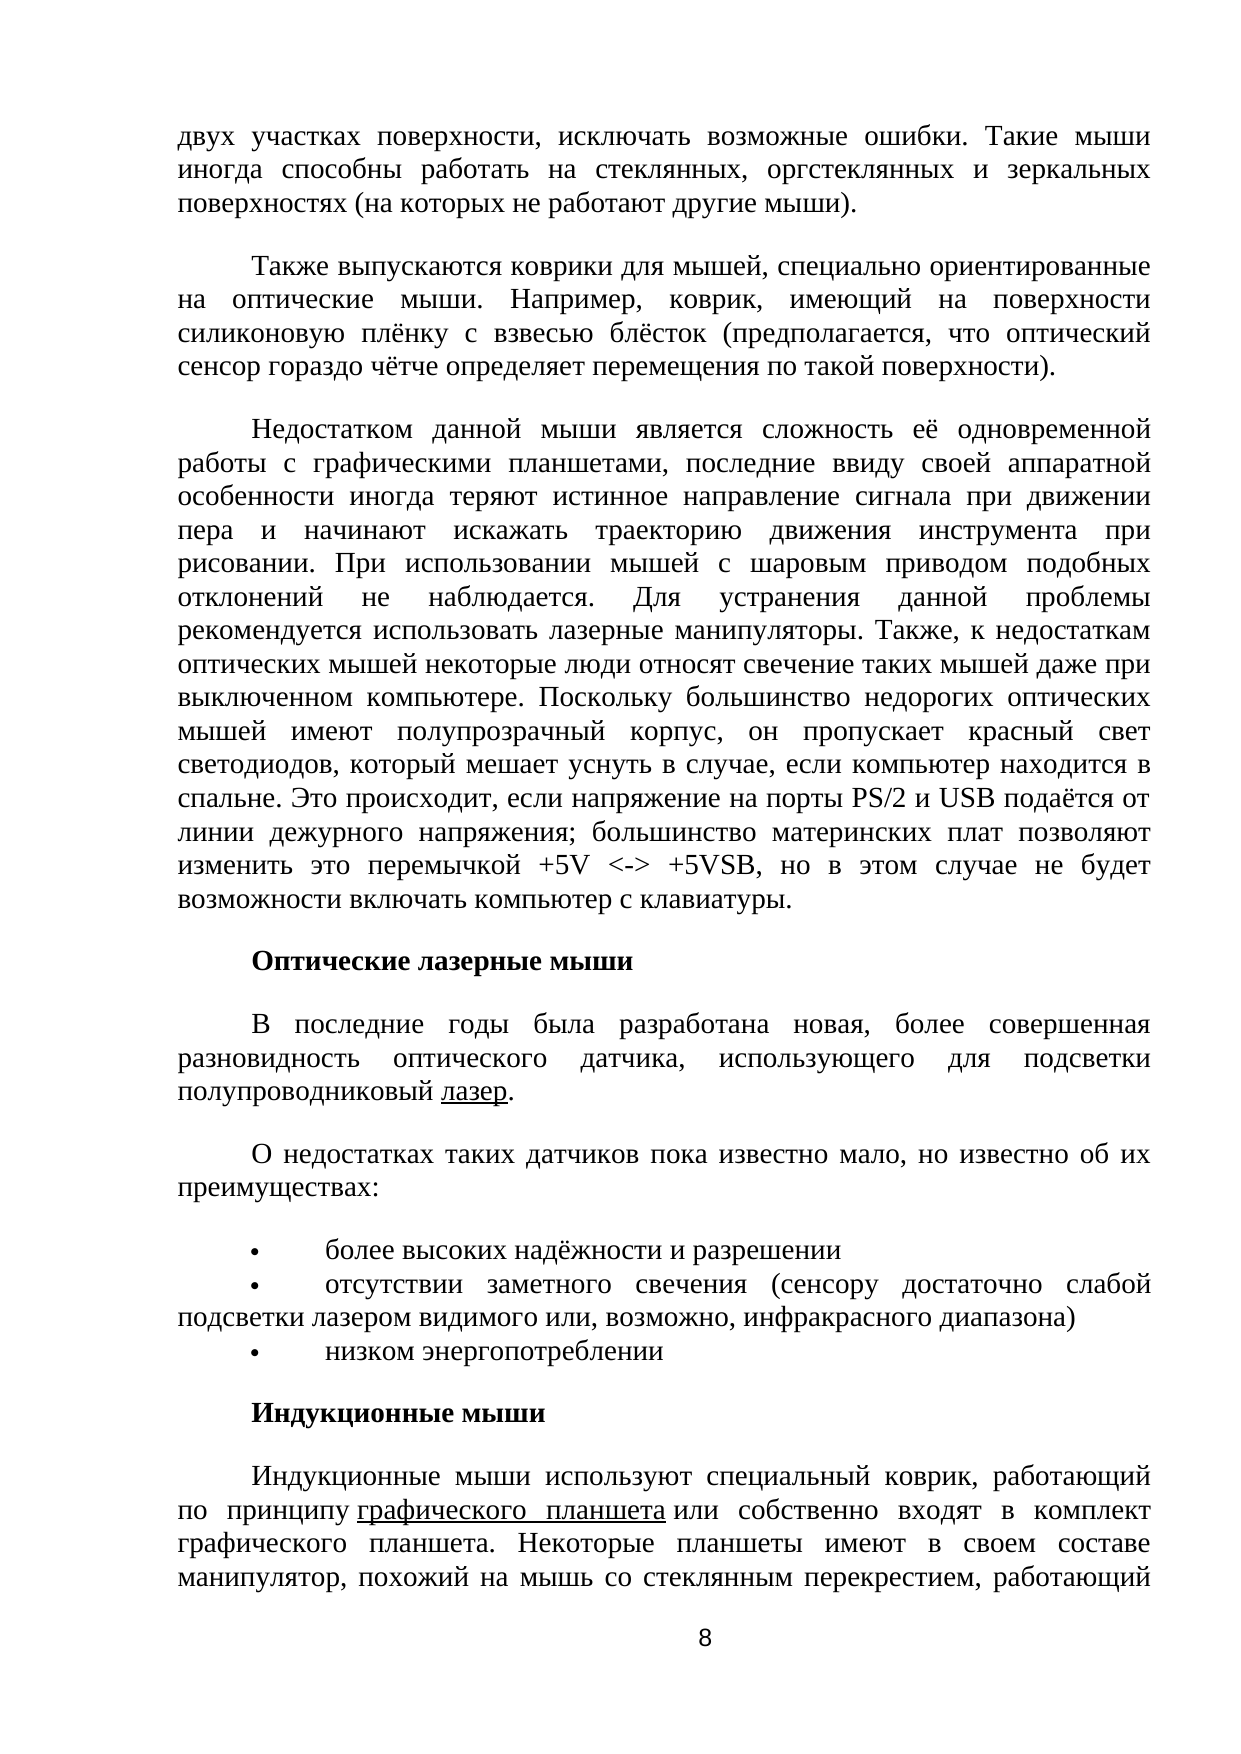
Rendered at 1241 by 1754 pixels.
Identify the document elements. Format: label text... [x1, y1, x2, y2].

text Оптические лазерные мыши [177, 1011, 1152, 1044]
text О недостатках таких датчиков пока известно мало, но известно об их преимуществах: [177, 1203, 1152, 1270]
text Индукционные мыши [177, 1521, 1152, 1554]
text В последние годы была разработана новая, более совершенная разновидность оптического датчика, использующего для подсветки полупроводниковый лазер. [177, 1073, 1152, 1174]
list более высоких надёжности и разрешении [177, 1299, 1152, 1333]
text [177, 118, 1152, 286]
list отсутствии заметного свечения (сенсору достаточно слабой подсветки лазером видимого или, возможно, инфракрасного диапазона) [177, 1362, 1152, 1429]
text Также выпускаются коврики для мышей, специально ориентированные на оптические мыши. Например, коврик, имеющий на поверхности силиконовую плёнку с взвесью блёсток (предполагается, что оптический сенсор гораздо чётче определяет перемещения по такой поверхности). [177, 315, 1152, 449]
list низком энергопотреблении [177, 1458, 1152, 1492]
text Недостатком данной мыши является сложность её одновременной работы с графическими планшетами, последние ввиду своей аппаратной особенности иногда теряют истинное направление сигнала при движении пера и начинают искажать траекторию движения инструмента при рисовании. При использовании мышей с шаровым приводом подобных отклонений не наблюдается. Для устранения данной проблемы рекомендуется использовать лазерные манипуляторы. Также, к недостаткам оптических мышей некоторые люди относят свечение таких мышей даже при выключенном компьютере. Поскольку большинство недорогих оптических мышей имеют полупрозрачный корпус, он пропускает красный свет светодиодов, который мешает уснуть в случае, если компьютер находится в спальне. Это происходит, если напряжение на порты PS/2 и USB подаётся от линии дежурного напряжения; большинство материнских плат позволяют изменить это перемычкой +5V <-> +5VSB, но в этом случае не будет возможности включать компьютер с клавиатуры. [177, 478, 1152, 981]
